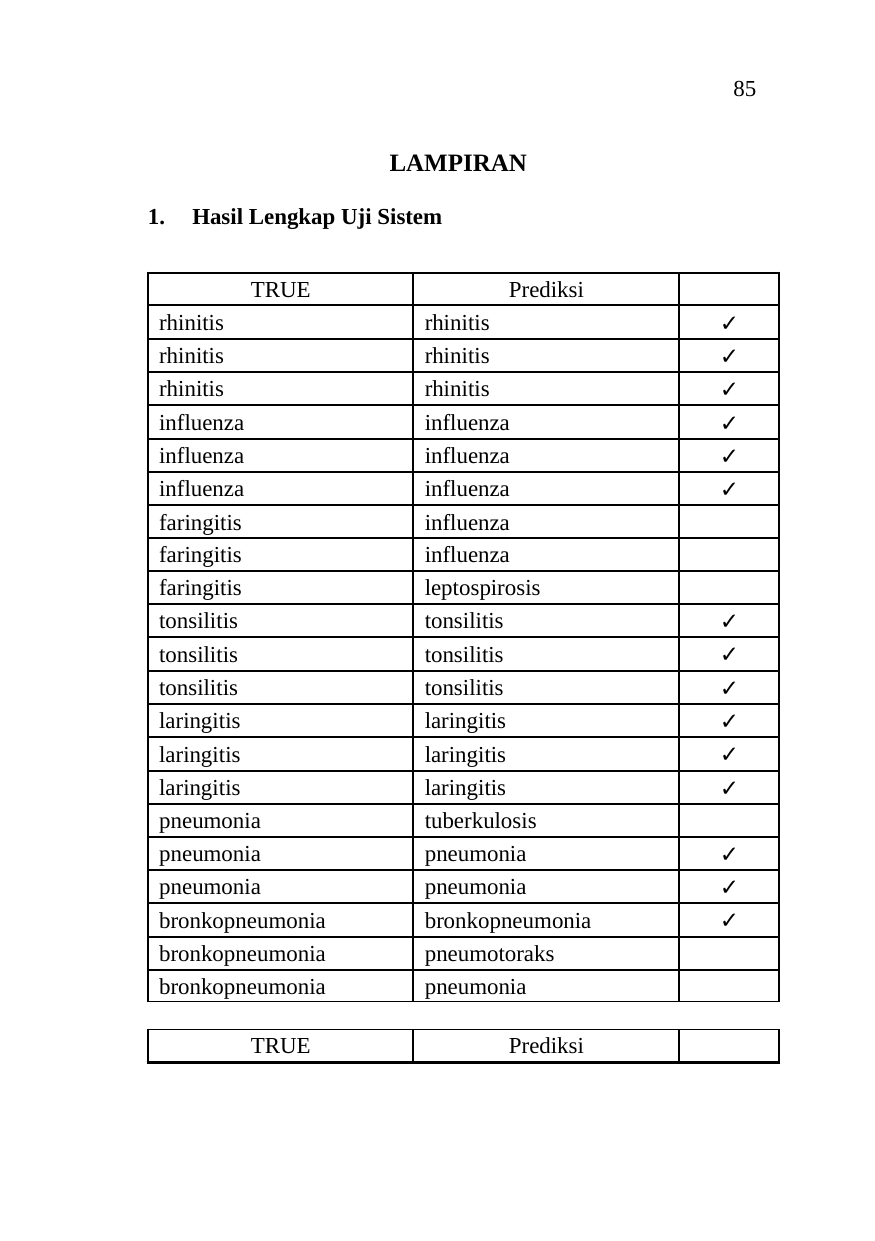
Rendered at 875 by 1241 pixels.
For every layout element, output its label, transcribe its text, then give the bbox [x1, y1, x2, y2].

table_cell influenza [149, 406, 412, 438]
table_cell rhinitis [414, 306, 678, 338]
table_cell pneumotoraks [414, 938, 678, 968]
table_cell rhinitis [149, 306, 412, 338]
table_cell tonsilitis [149, 672, 412, 703]
table_cell ✓ [680, 605, 778, 636]
table_header Prediksi [414, 1030, 678, 1061]
table_header TRUE [149, 274, 412, 304]
table_cell [680, 572, 778, 603]
table_cell laringitis [149, 772, 412, 803]
table_cell laringitis [149, 738, 412, 769]
table_cell bronkopneumonia [149, 904, 412, 936]
table_cell [680, 539, 778, 570]
table_cell laringitis [414, 738, 678, 769]
table_cell laringitis [414, 772, 678, 803]
table_header Prediksi [414, 274, 678, 304]
table_cell pneumonia [414, 871, 678, 902]
table_cell influenza [149, 473, 412, 504]
table_cell tonsilitis [149, 638, 412, 669]
table_cell tonsilitis [149, 605, 412, 636]
table_cell faringitis [149, 539, 412, 570]
subtitle Hasil Lengkap Uji Sistem [148, 203, 756, 229]
table_cell ✓ [680, 838, 778, 869]
table_cell ✓ [680, 406, 778, 438]
table_cell rhinitis [149, 373, 412, 404]
table_cell pneumonia [149, 838, 412, 869]
table_cell ✓ [680, 772, 778, 803]
table_cell ✓ [680, 705, 778, 736]
table_cell ✓ [680, 473, 778, 504]
table_cell tonsilitis [414, 605, 678, 636]
table_cell [680, 971, 778, 1001]
table_cell tonsilitis [414, 638, 678, 669]
table_cell [680, 506, 778, 537]
table_cell ✓ [680, 373, 778, 404]
table_cell faringitis [149, 506, 412, 537]
table_cell rhinitis [414, 340, 678, 371]
table_cell bronkopneumonia [149, 971, 412, 1001]
table_cell rhinitis [149, 340, 412, 371]
table_cell pneumonia [149, 871, 412, 902]
table_cell rhinitis [414, 373, 678, 404]
table_cell pneumonia [149, 805, 412, 836]
table_cell ✓ [680, 638, 778, 669]
table_cell influenza [414, 406, 678, 438]
table_cell bronkopneumonia [149, 938, 412, 968]
table_cell ✓ [680, 440, 778, 471]
table_cell tuberkulosis [414, 805, 678, 836]
table_header [680, 274, 778, 304]
table_cell ✓ [680, 672, 778, 703]
table_cell pneumonia [414, 838, 678, 869]
table_cell ✓ [680, 904, 778, 936]
table_cell influenza [414, 539, 678, 570]
table_header TRUE [149, 1030, 412, 1061]
table_cell leptospirosis [414, 572, 678, 603]
table_cell influenza [414, 506, 678, 537]
table_cell ✓ [680, 306, 778, 338]
table_cell ✓ [680, 340, 778, 371]
table_header [680, 1030, 778, 1061]
table_cell [680, 938, 778, 968]
table_cell ✓ [680, 871, 778, 902]
table_cell ✓ [680, 738, 778, 769]
table_cell influenza [414, 440, 678, 471]
table_cell influenza [149, 440, 412, 471]
table_cell influenza [414, 473, 678, 504]
table_cell tonsilitis [414, 672, 678, 703]
table_cell bronkopneumonia [414, 904, 678, 936]
table_cell pneumonia [414, 971, 678, 1001]
table_cell faringitis [149, 572, 412, 603]
table_cell laringitis [414, 705, 678, 736]
table_cell laringitis [149, 705, 412, 736]
subtitle LAMPIRAN [148, 148, 756, 176]
table_cell [680, 805, 778, 836]
